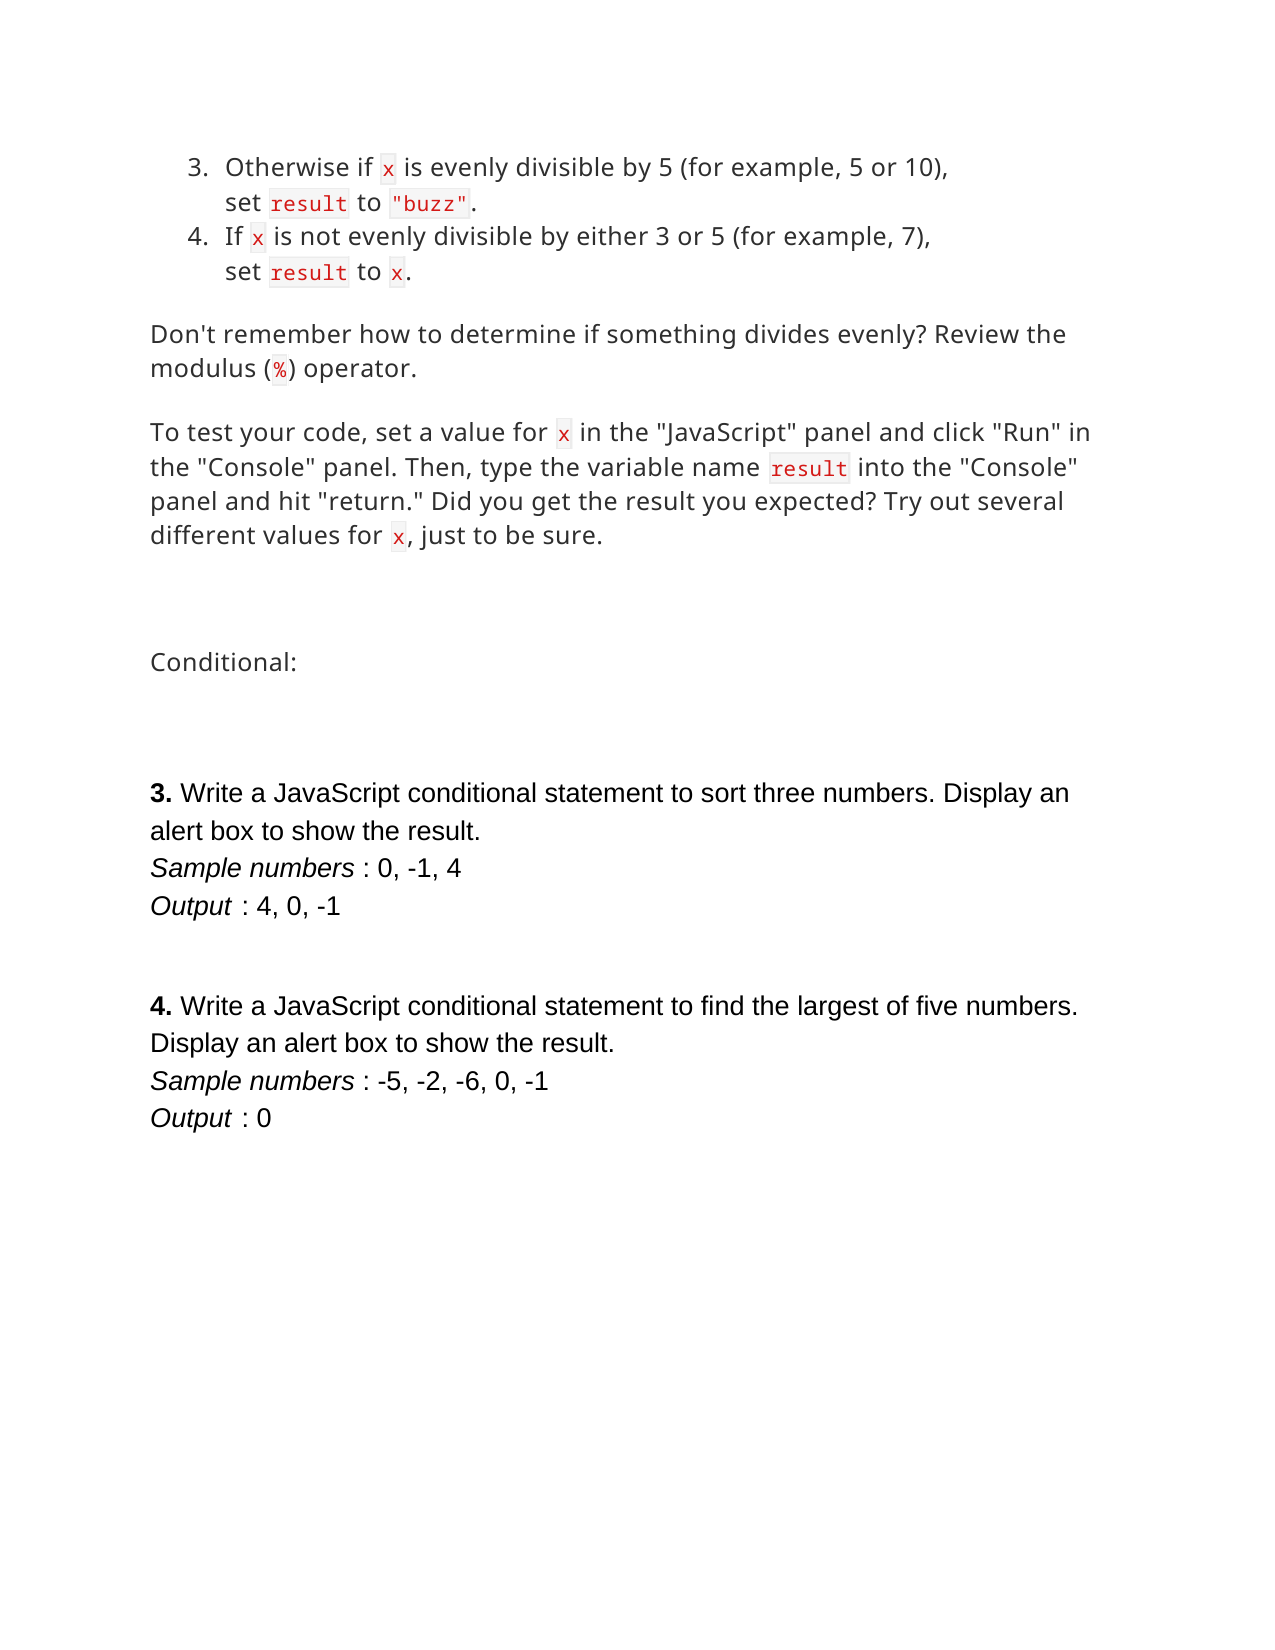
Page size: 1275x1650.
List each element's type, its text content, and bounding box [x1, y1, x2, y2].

text Conditional: [150, 645, 1125, 679]
list If x is not evenly divisible by either 3 or 5 (for example, 7), set result to x. [187, 219, 1125, 288]
text 4. Write a JavaScript conditional statement to find the largest of five numbers. Display an alert box to show the result. Sample numbers : -5, -2, -6, 0, -1 Output : 0 [150, 984, 1125, 1134]
text To test your code, set a value for x in the "JavaScript" panel and click "Run" in the "Console" panel. Then, type the variable name result into the "Console" panel and hit "return." Did you get the result you expected? Try out several different values for x, just to be sure. [150, 415, 1125, 552]
text Don't remember how to determine if something divides evenly? Review the modulus (%) operator. [150, 317, 1125, 386]
list Otherwise if x is evenly divisible by 5 (for example, 5 or 10), set result to "buzz". [187, 150, 1125, 219]
text 3. Write a JavaScript conditional statement to sort three numbers. Display an alert box to show the result. Sample numbers : 0, -1, 4 Output : 4, 0, -1 [150, 771, 1125, 959]
